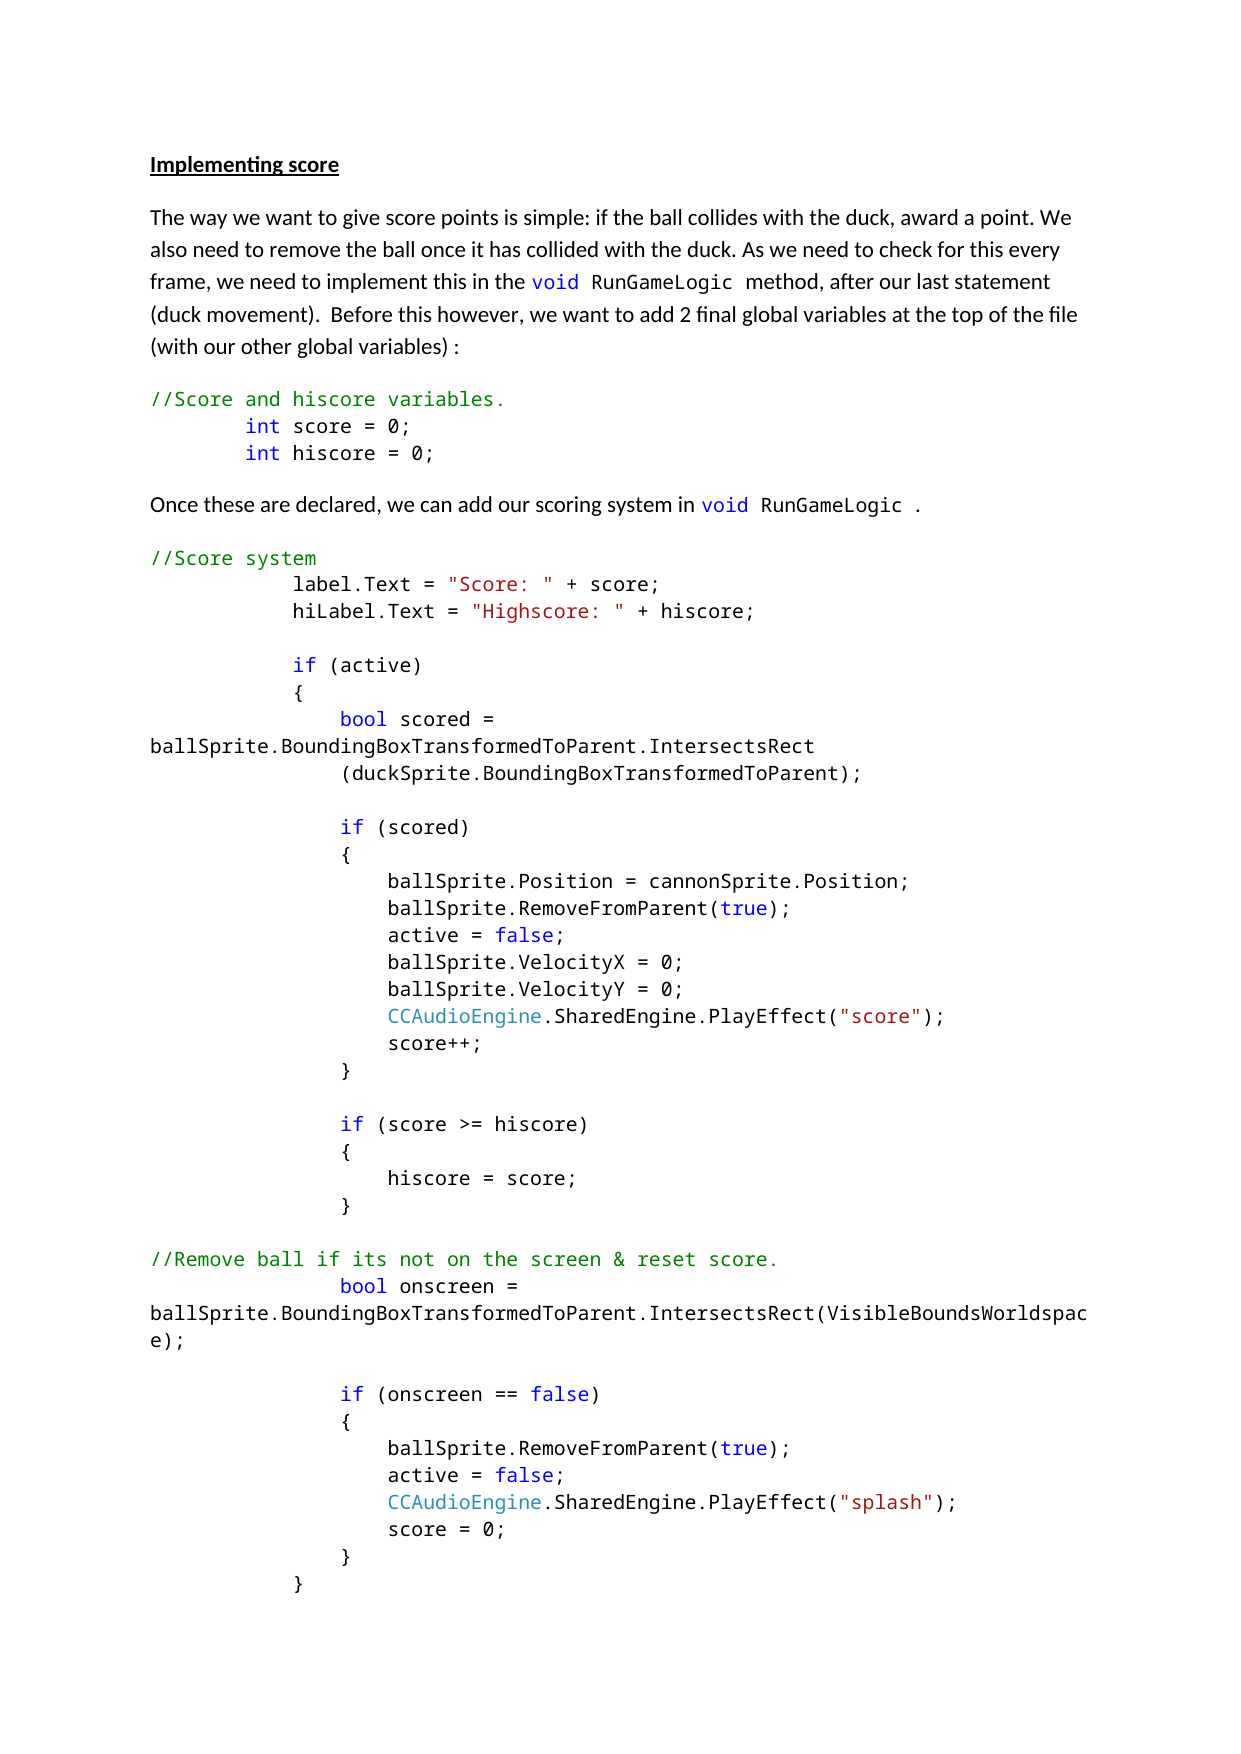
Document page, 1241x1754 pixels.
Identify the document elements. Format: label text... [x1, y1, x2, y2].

text if (active) [150, 652, 1090, 679]
text bool onscreen = ballSprite.BoundingBoxTransformedToParent.IntersectsRect(VisibleBoundsWorldspace); [150, 1272, 1090, 1353]
text if (onscreen == false) [150, 1380, 1090, 1407]
text CCAudioEngine.SharedEngine.PlayEffect("score"); [150, 1002, 1090, 1029]
text //Score and hiscore variables. [150, 385, 1090, 412]
text if (score >= hiscore) [150, 1110, 1090, 1137]
text ballSprite.VelocityY = 0; [150, 975, 1090, 1002]
text bool scored = ballSprite.BoundingBoxTransformedToParent.IntersectsRect [150, 706, 1090, 759]
text } [150, 1191, 1090, 1218]
text if (scored) [150, 813, 1090, 841]
text score++; [150, 1029, 1090, 1056]
text hiLabel.Text = "Highscore: " + hiscore; [150, 598, 1090, 625]
text CCAudioEngine.SharedEngine.PlayEffect("splash"); [150, 1488, 1090, 1515]
text (duckSprite.BoundingBoxTransformedToParent); [150, 759, 1090, 787]
text active = false; [150, 1461, 1090, 1488]
text ballSprite.RemoveFromParent(true); [150, 894, 1090, 921]
text { [150, 679, 1090, 706]
text //Remove ball if its not on the screen & reset score. [150, 1245, 1090, 1272]
text Once these are declared, we can add our scoring system in void RunGameLogic . [150, 491, 1090, 519]
text } [150, 1569, 1090, 1596]
text { [150, 841, 1090, 867]
text label.Text = "Score: " + score; [150, 571, 1090, 598]
text ballSprite.RemoveFromParent(true); [150, 1434, 1090, 1461]
text ballSprite.VelocityX = 0; [150, 948, 1090, 975]
text ballSprite.Position = cannonSprite.Position; [150, 867, 1090, 894]
text { [150, 1137, 1090, 1164]
text Implementing score [150, 150, 1090, 178]
text int score = 0; [150, 412, 1090, 439]
text The way we want to give score points is simple: if the ball collides with the duck, award a point. We also need to remove the ball once it has collided with the duck. As we need to check for this every frame, we need to implement this in the void RunGameLogic method, after our last statement (duck movement). Before this however, we want to add 2 final global variables at the top of the file (with our other global variables) : [150, 203, 1090, 360]
text } [150, 1542, 1090, 1569]
text } [150, 1056, 1090, 1083]
text { [150, 1407, 1090, 1434]
text active = false; [150, 921, 1090, 948]
text int hiscore = 0; [150, 439, 1090, 466]
text //Score system [150, 544, 1090, 571]
text hiscore = score; [150, 1164, 1090, 1191]
text score = 0; [150, 1515, 1090, 1542]
